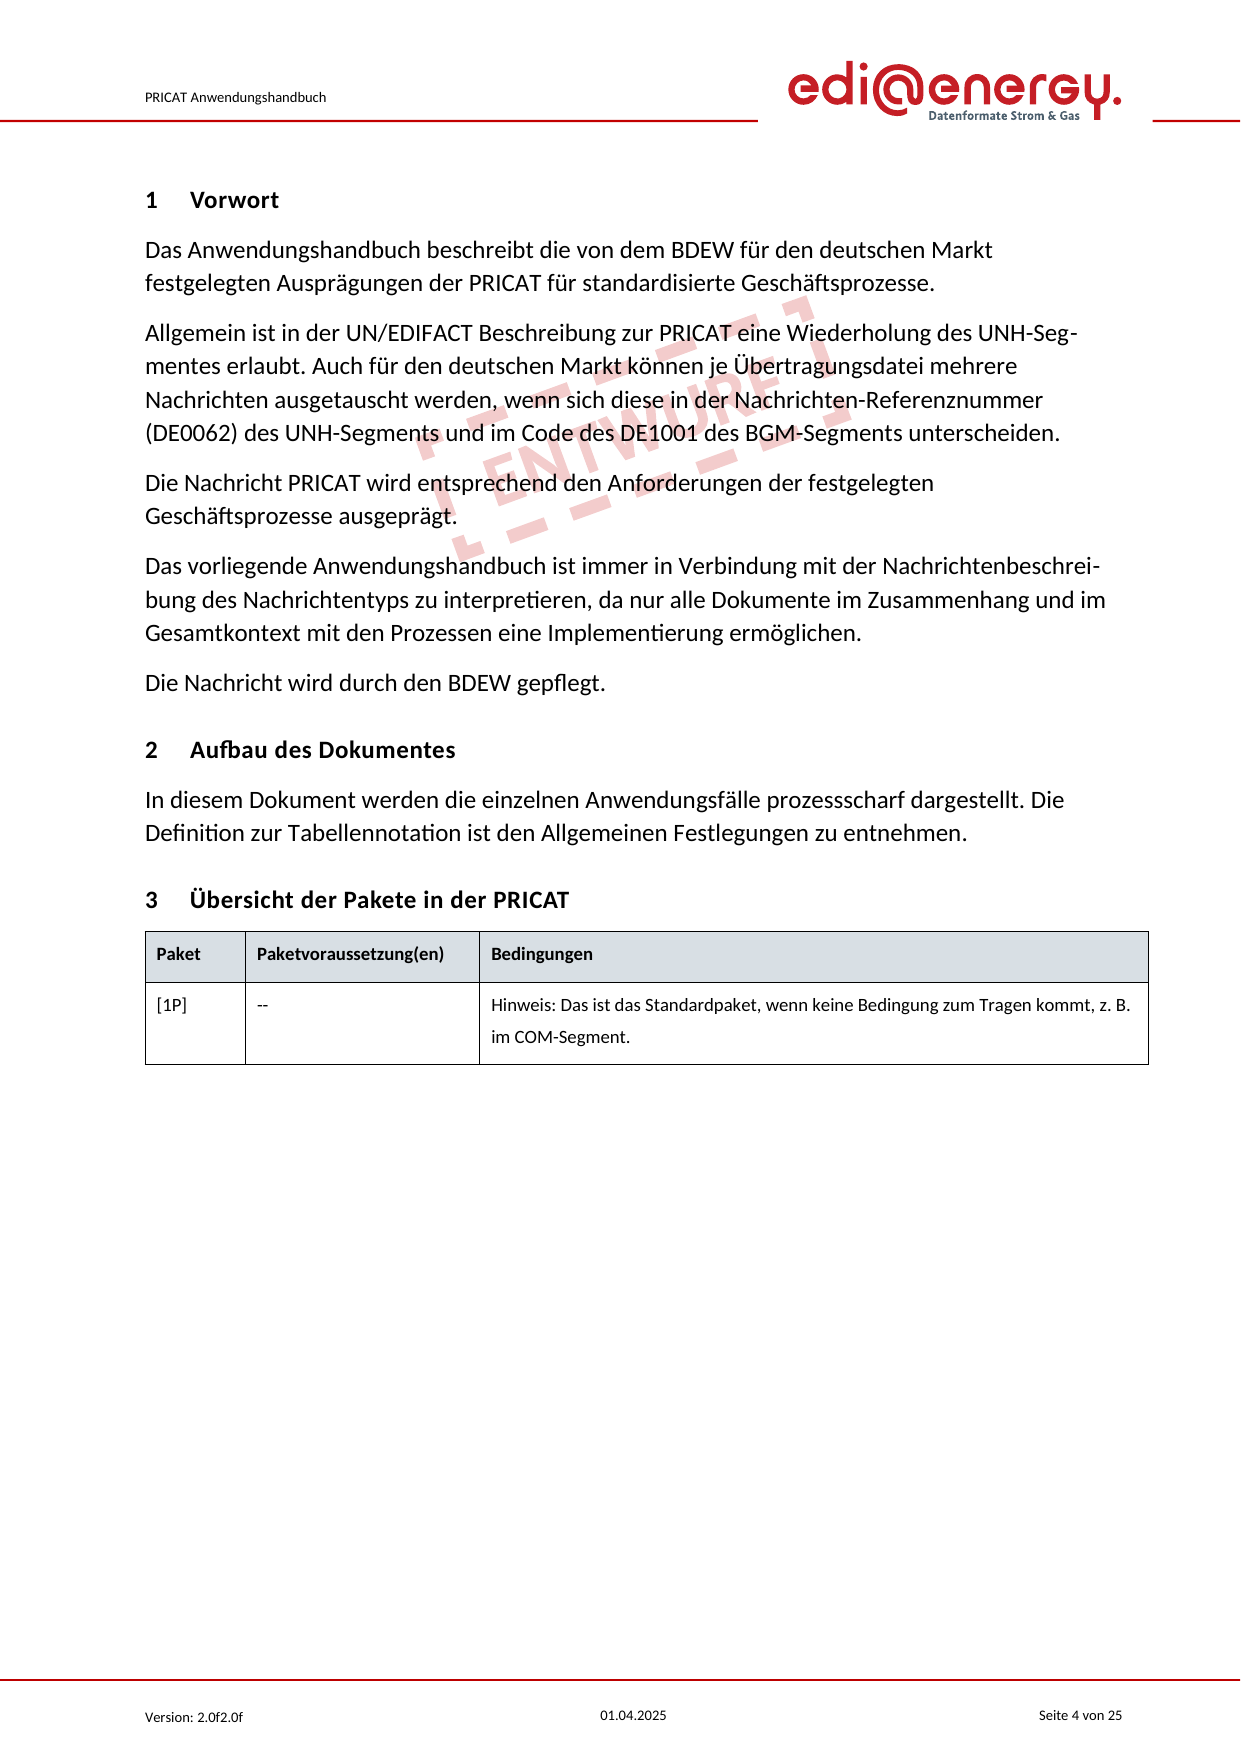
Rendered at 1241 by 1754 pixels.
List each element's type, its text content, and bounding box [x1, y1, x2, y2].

text In diesem Dokument werden die einzelnen Anwendungsfälle prozessscharf dargestellt. Die Definition zur Tabellennotation ist den Allgemeinen Festlegungen zu entnehmen. [145, 781, 1122, 848]
subtitle Vorwort [145, 181, 1122, 214]
table_cell Hinweis: Das ist das Standardpaket, wenn keine Bedingung zum Tragen kommt, z. B. im COM-Segment. [480, 983, 1148, 1064]
subtitle Aufbau des Dokumentes [145, 731, 1122, 764]
table_cell [1P] [146, 983, 245, 1064]
table_header Bedingungen [480, 932, 1148, 982]
table_cell -- [246, 983, 479, 1064]
text Das Anwendungshandbuch beschreibt die von dem BDEW für den deutschen Markt festgelegten Ausprägungen der PRICAT für standardisierte Geschäftsprozesse. [145, 231, 1122, 298]
table_header Paket [146, 932, 245, 982]
subtitle Übersicht der Pakete in der PRICAT [145, 881, 1122, 914]
text Allgemein ist in der UN/EDIFACT Beschreibung zur PRICAT eine Wiederholung des UNH-Segmentes erlaubt. Auch für den deutschen Markt können je Übertragungsdatei mehrere Nachrichten ausgetauscht werden, wenn sich diese in der Nachrichten-Referenznummer (DE0062) des UNH-Segments und im Code des DE1001 des BGM-Segments unterscheiden. [145, 314, 1122, 448]
text Die Nachricht PRICAT wird entsprechend den Anforderungen der festgelegten Geschäftsprozesse ausgeprägt. [145, 464, 1122, 531]
table_header Paketvoraussetzung(en) [246, 932, 479, 982]
text Das vorliegende Anwendungshandbuch ist immer in Verbindung mit der Nachrichtenbeschreibung des Nachrichtentyps zu interpretieren, da nur alle Dokumente im Zusammenhang und im Gesamtkontext mit den Prozessen eine Implementierung ermöglichen. [145, 548, 1122, 648]
text Die Nachricht wird durch den BDEW gepflegt. [145, 664, 1122, 698]
